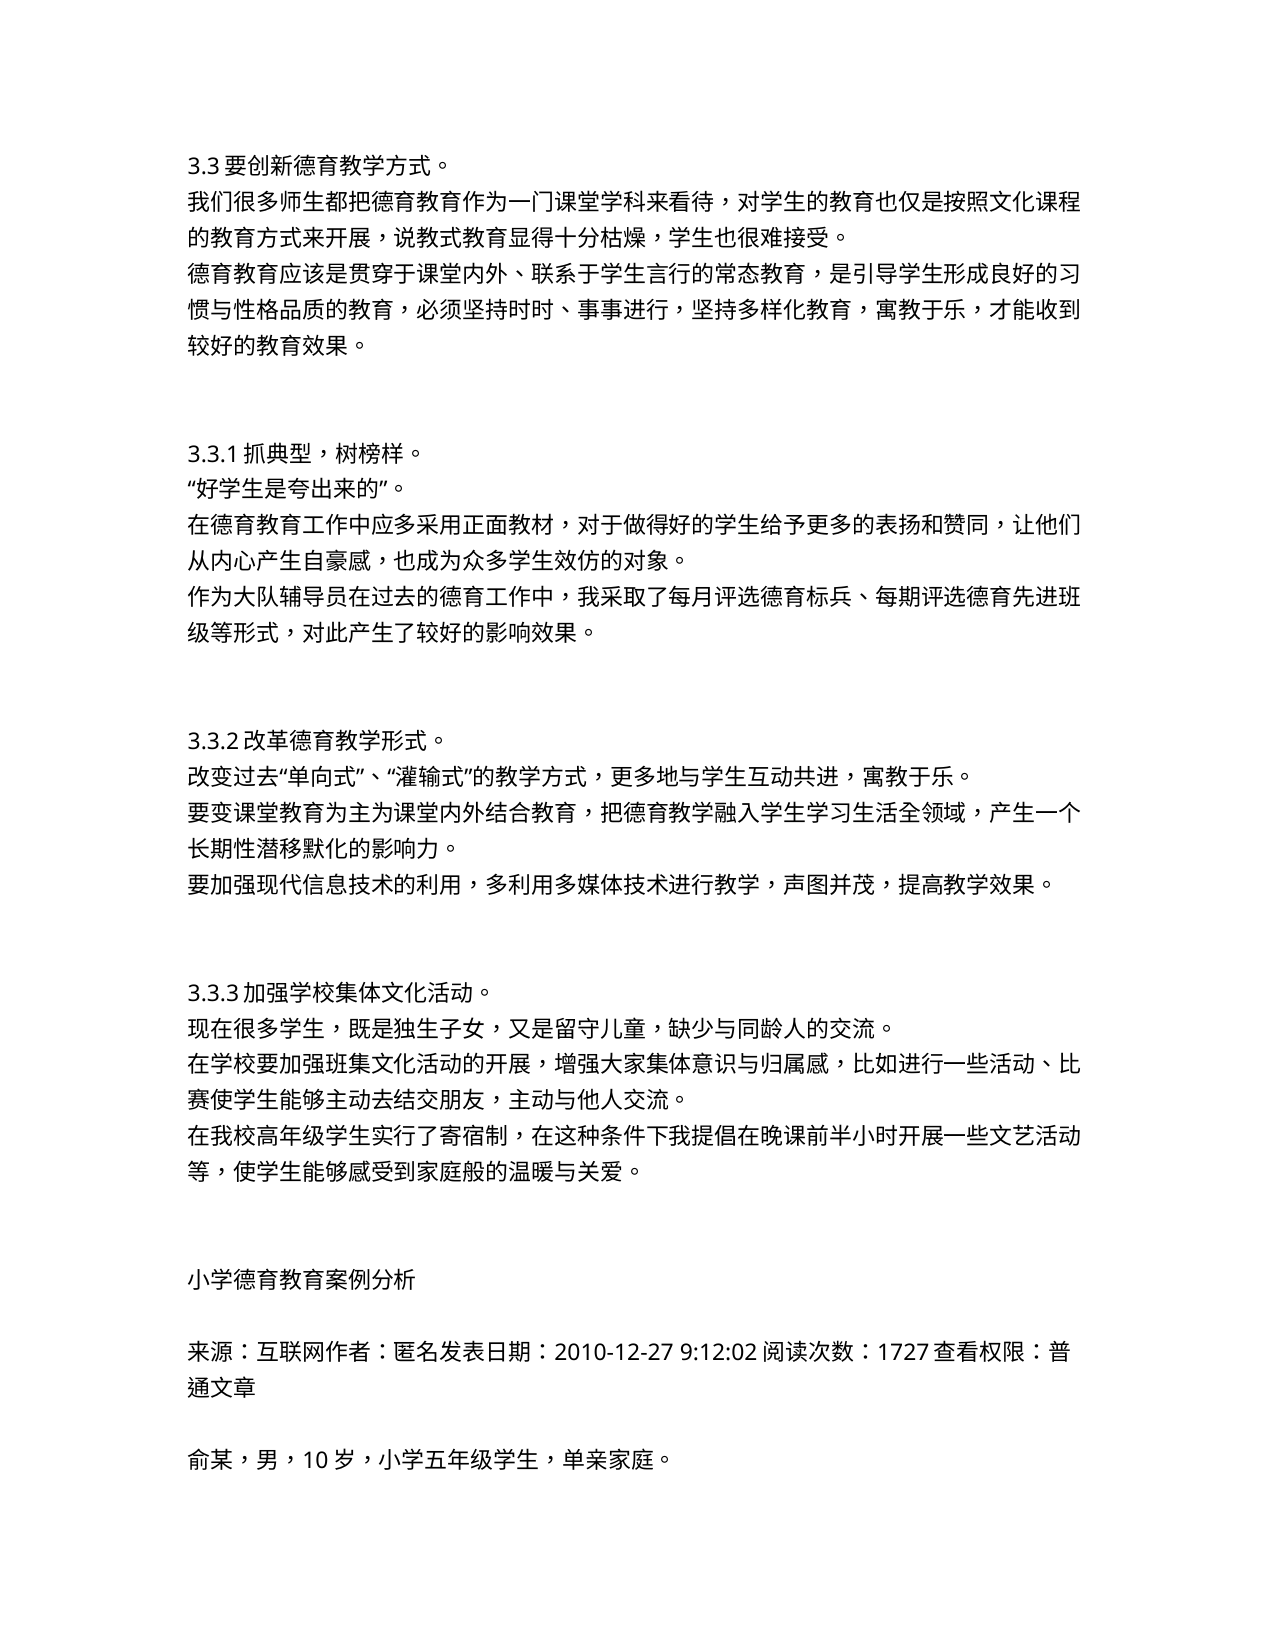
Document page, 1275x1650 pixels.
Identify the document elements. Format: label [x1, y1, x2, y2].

text [187, 150, 1087, 1475]
